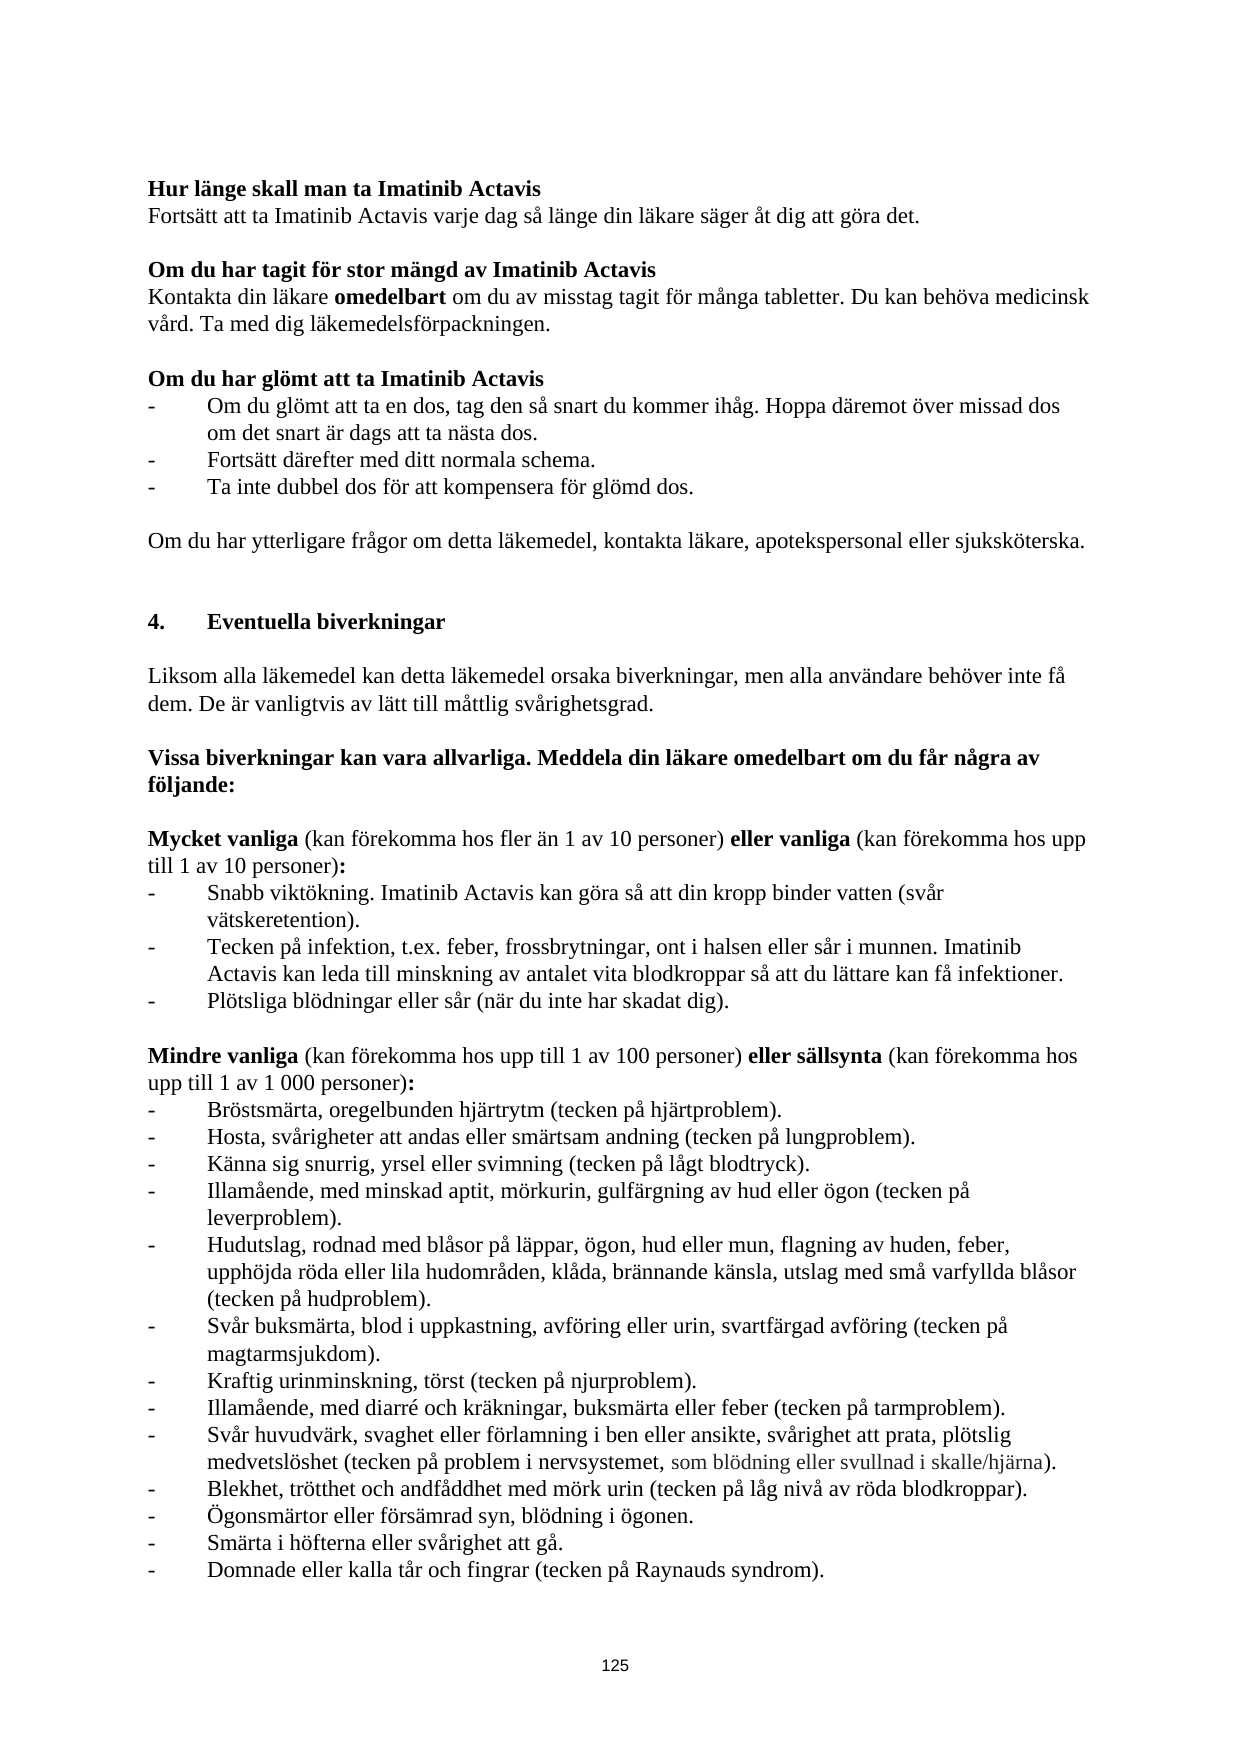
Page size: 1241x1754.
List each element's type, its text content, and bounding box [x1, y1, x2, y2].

text leverproblem). [148, 1204, 1096, 1231]
text - Blekhet, trötthet och andfåddhet med mörk urin (tecken på låg nivå av röda blodkroppar). [148, 1475, 1096, 1502]
text vård. Ta med dig läkemedelsförpackningen. [148, 310, 1092, 337]
text - Plötsliga blödningar eller sår (när du inte har skadat dig). [148, 987, 1096, 1014]
text Hur länge skall man ta Imatinib Actavis [148, 175, 1092, 202]
text 4. Eventuella biverkningar [148, 608, 1093, 635]
text - Illamående, med diarré och kräkningar, buksmärta eller feber (tecken på tarmproblem). [148, 1393, 1096, 1421]
text Om du har tagit för stor mängd av Imatinib Actavis [148, 256, 1092, 283]
text - Illamående, med minskad aptit, mörkurin, gulfärgning av hud eller ögon (tecken på [148, 1177, 1096, 1204]
text Fortsätt att ta Imatinib Actavis varje dag så länge din läkare säger åt dig att göra det. [148, 202, 1092, 229]
text - Om du glömt att ta en dos, tag den så snart du kommer ihåg. Hoppa däremot över missad dos [148, 391, 1092, 418]
text - Känna sig snurrig, yrsel eller svimning (tecken på lågt blodtryck). [148, 1150, 1096, 1177]
text - Hudutslag, rodnad med blåsor på läppar, ögon, hud eller mun, flagning av huden, feber, [148, 1231, 1096, 1258]
text följande: [148, 771, 1096, 798]
text Kontakta din läkare omedelbart om du av misstag tagit för många tabletter. Du kan behöva medicinsk [148, 283, 1092, 310]
text Om du har glömt att ta Imatinib Actavis [148, 364, 1092, 391]
text - Domnade eller kalla tår och fingrar (tecken på Raynauds syndrom). [148, 1556, 1096, 1583]
text - Smärta i höfterna eller svårighet att gå. [148, 1529, 1096, 1556]
text - Hosta, svårigheter att andas eller smärtsam andning (tecken på lungproblem). [148, 1123, 1096, 1150]
text - Kraftig urinminskning, törst (tecken på njurproblem). [148, 1366, 1096, 1393]
text - Ta inte dubbel dos för att kompensera för glömd dos. [148, 473, 1092, 500]
text - Tecken på infektion, t.ex. feber, frossbrytningar, ont i halsen eller sår i munnen. Imatinib Actavis kan leda till minskning av antalet vita blodkroppar så att du lättare kan få infektioner. [148, 933, 1096, 987]
text Om du har ytterligare frågor om detta läkemedel, kontakta läkare, apotekspersonal eller sjuksköterska. [148, 527, 1092, 554]
text - Fortsätt därefter med ditt normala schema. [148, 446, 1092, 473]
text Mycket vanliga (kan förekomma hos fler än 1 av 10 personer) eller vanliga (kan förekomma hos upp till 1 av 10 personer): [148, 825, 1096, 879]
text - Snabb viktökning. Imatinib Actavis kan göra så att din kropp binder vatten (svår vätskeretention). [148, 879, 1096, 933]
text Liksom alla läkemedel kan detta läkemedel orsaka biverkningar, men alla användare behöver inte få dem. De är vanligtvis av lätt till måttlig svårighetsgrad. [148, 662, 1096, 716]
text - Ögonsmärtor eller försämrad syn, blödning i ögonen. [148, 1502, 1096, 1529]
text upphöjda röda eller lila hudområden, klåda, brännande känsla, utslag med små varfyllda blåsor [148, 1258, 1096, 1285]
text - Bröstsmärta, oregelbunden hjärtrytm (tecken på hjärtproblem). [148, 1096, 1096, 1123]
text medvetslöshet (tecken på problem i nervsystemet, som blödning eller svullnad i skalle/hjärna). [148, 1448, 1096, 1475]
text magtarmsjukdom). [148, 1339, 1096, 1366]
text (tecken på hudproblem). [148, 1285, 1096, 1312]
text - Svår buksmärta, blod i uppkastning, avföring eller urin, svartfärgad avföring (tecken på [148, 1312, 1096, 1339]
text Vissa biverkningar kan vara allvarliga. Meddela din läkare omedelbart om du får några av [148, 743, 1096, 771]
text - Svår huvudvärk, svaghet eller förlamning i ben eller ansikte, svårighet att prata, plötslig [148, 1421, 1096, 1448]
text Mindre vanliga (kan förekomma hos upp till 1 av 100 personer) eller sällsynta (kan förekomma hos upp till 1 av 1 000 personer): [148, 1041, 1096, 1096]
text om det snart är dags att ta nästa dos. [148, 418, 1092, 446]
